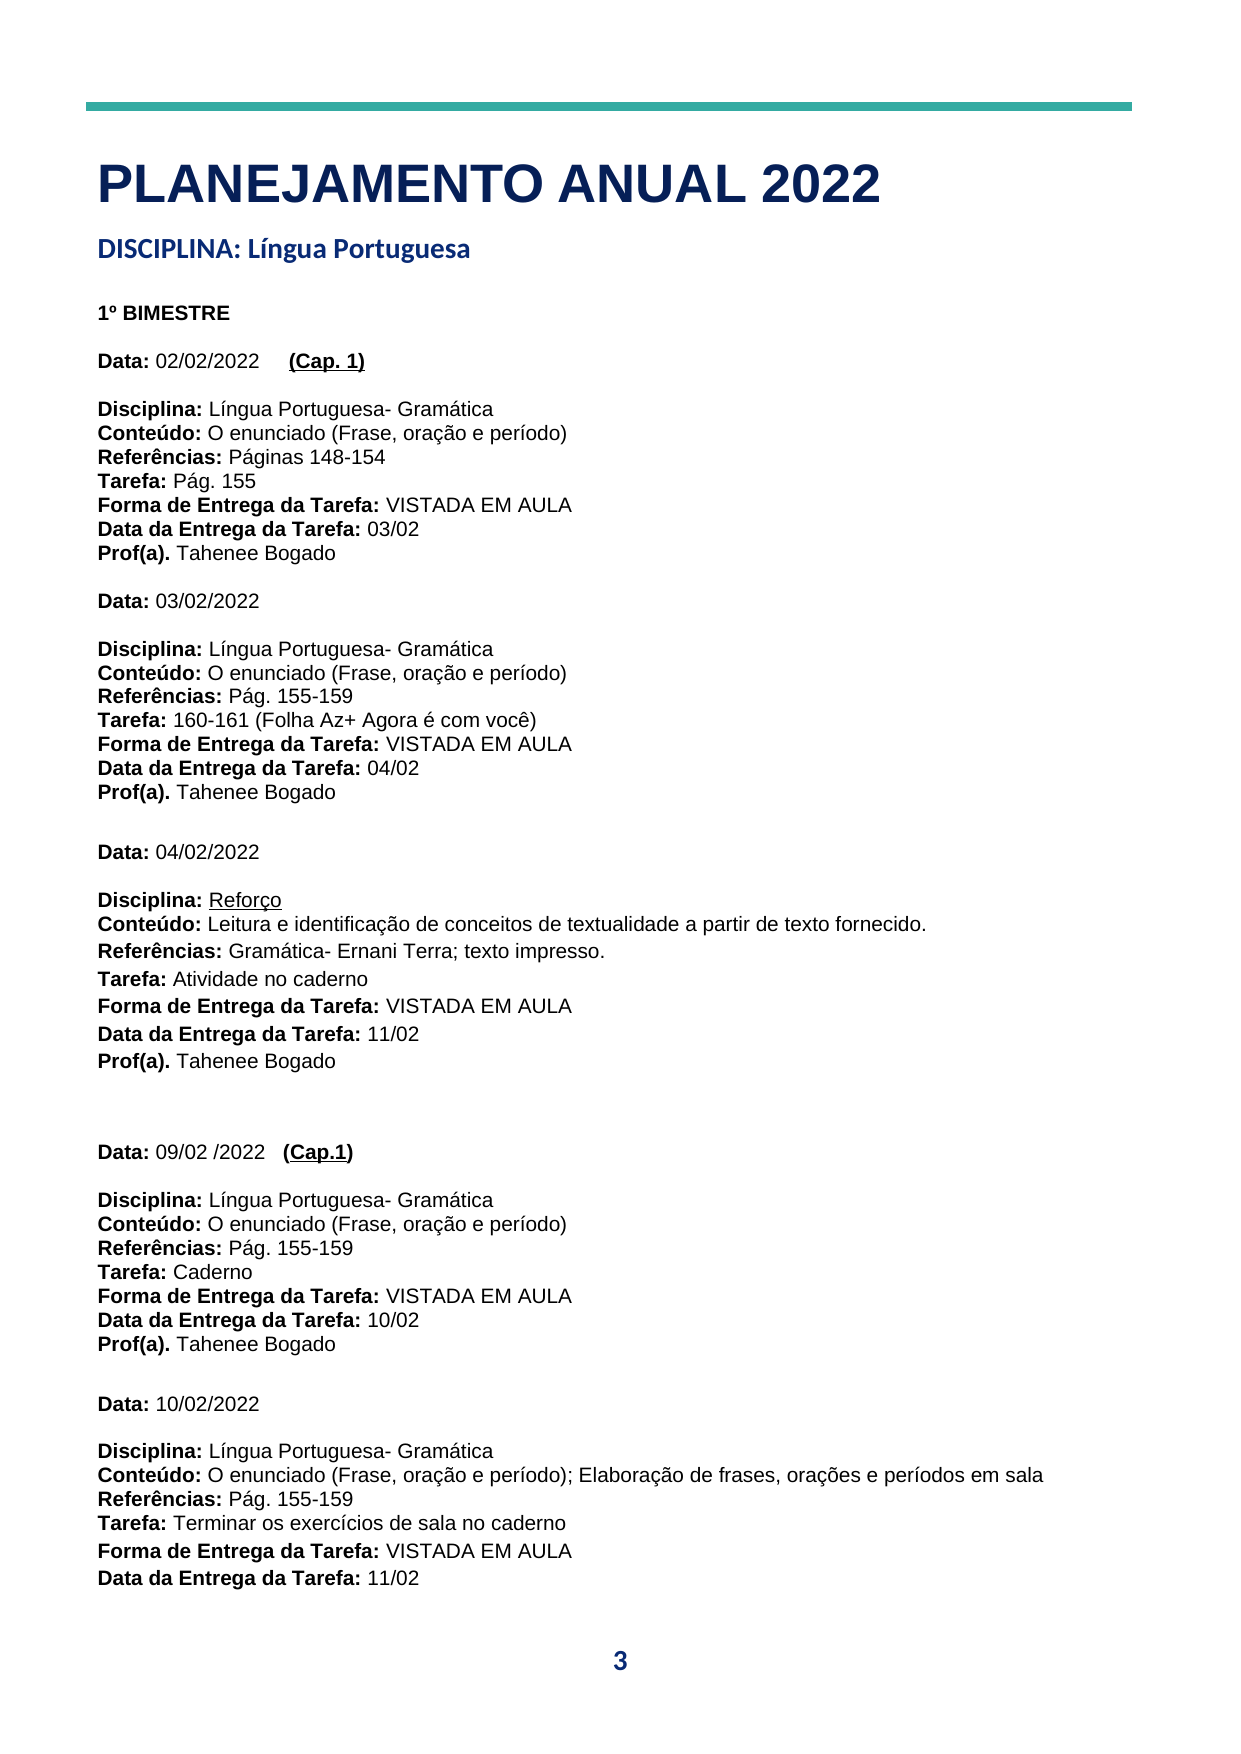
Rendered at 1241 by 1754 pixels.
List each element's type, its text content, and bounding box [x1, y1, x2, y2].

text Conteúdo: O enunciado (Frase, oração e período) Referências: Pág. 155-159 [97, 1212, 1143, 1260]
text Data: 04/02/2022 Disciplina: Reforço [97, 840, 1143, 912]
text Data: 10/02/2022 Disciplina: Língua Portuguesa- Gramática [97, 1391, 1143, 1463]
text Data: 09/02 /2022 (Cap.1) Disciplina: Língua Portuguesa- Gramática [97, 1140, 1143, 1212]
text Conteúdo: O enunciado (Frase, oração e período) Referências: Pág. 155-159 Tarefa: 160-161 (Folha Az+ Agora é com você) Forma de Entrega da Tarefa: VISTADA EM AULA Data da Entrega da Tarefa: 04/02 Prof(a). Tahenee Bogado [97, 660, 1143, 840]
text 1º BIMESTRE [97, 301, 1143, 325]
text DISCIPLINA: Língua Portuguesa [97, 230, 1143, 265]
text Conteúdo: O enunciado (Frase, oração e período); Elaboração de frases, orações e períodos em sala Referências: Pág. 155-159 [97, 1463, 1143, 1511]
text Tarefa: Caderno Forma de Entrega da Tarefa: VISTADA EM AULA Data da Entrega da Tarefa: 10/02 Prof(a). Tahenee Bogado [97, 1260, 1143, 1391]
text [97, 1511, 1143, 1590]
subtitle PLANEJAMENTO ANUAL 2022 [97, 152, 1143, 214]
text Data: 02/02/2022 (Cap. 1) Disciplina: Língua Portuguesa- Gramática [97, 349, 1143, 421]
text Conteúdo: Leitura e identificação de conceitos de textualidade a partir de texto fornecido. Referências: Gramática- Ernani Terra; texto impresso. Tarefa: Atividade no caderno Forma de Entrega da Tarefa: VISTADA EM AULA Data da Entrega da Tarefa: 11/02 Prof(a). Tahenee Bogado [97, 912, 1143, 1114]
text Conteúdo: O enunciado (Frase, oração e período) Referências: Páginas 148-154 Tarefa: Pág. 155 Forma de Entrega da Tarefa: VISTADA EM AULA Data da Entrega da Tarefa: 03/02 Prof(a). Tahenee Bogado Data: 03/02/2022 Disciplina: Língua Portuguesa- Gramática [97, 421, 1143, 660]
